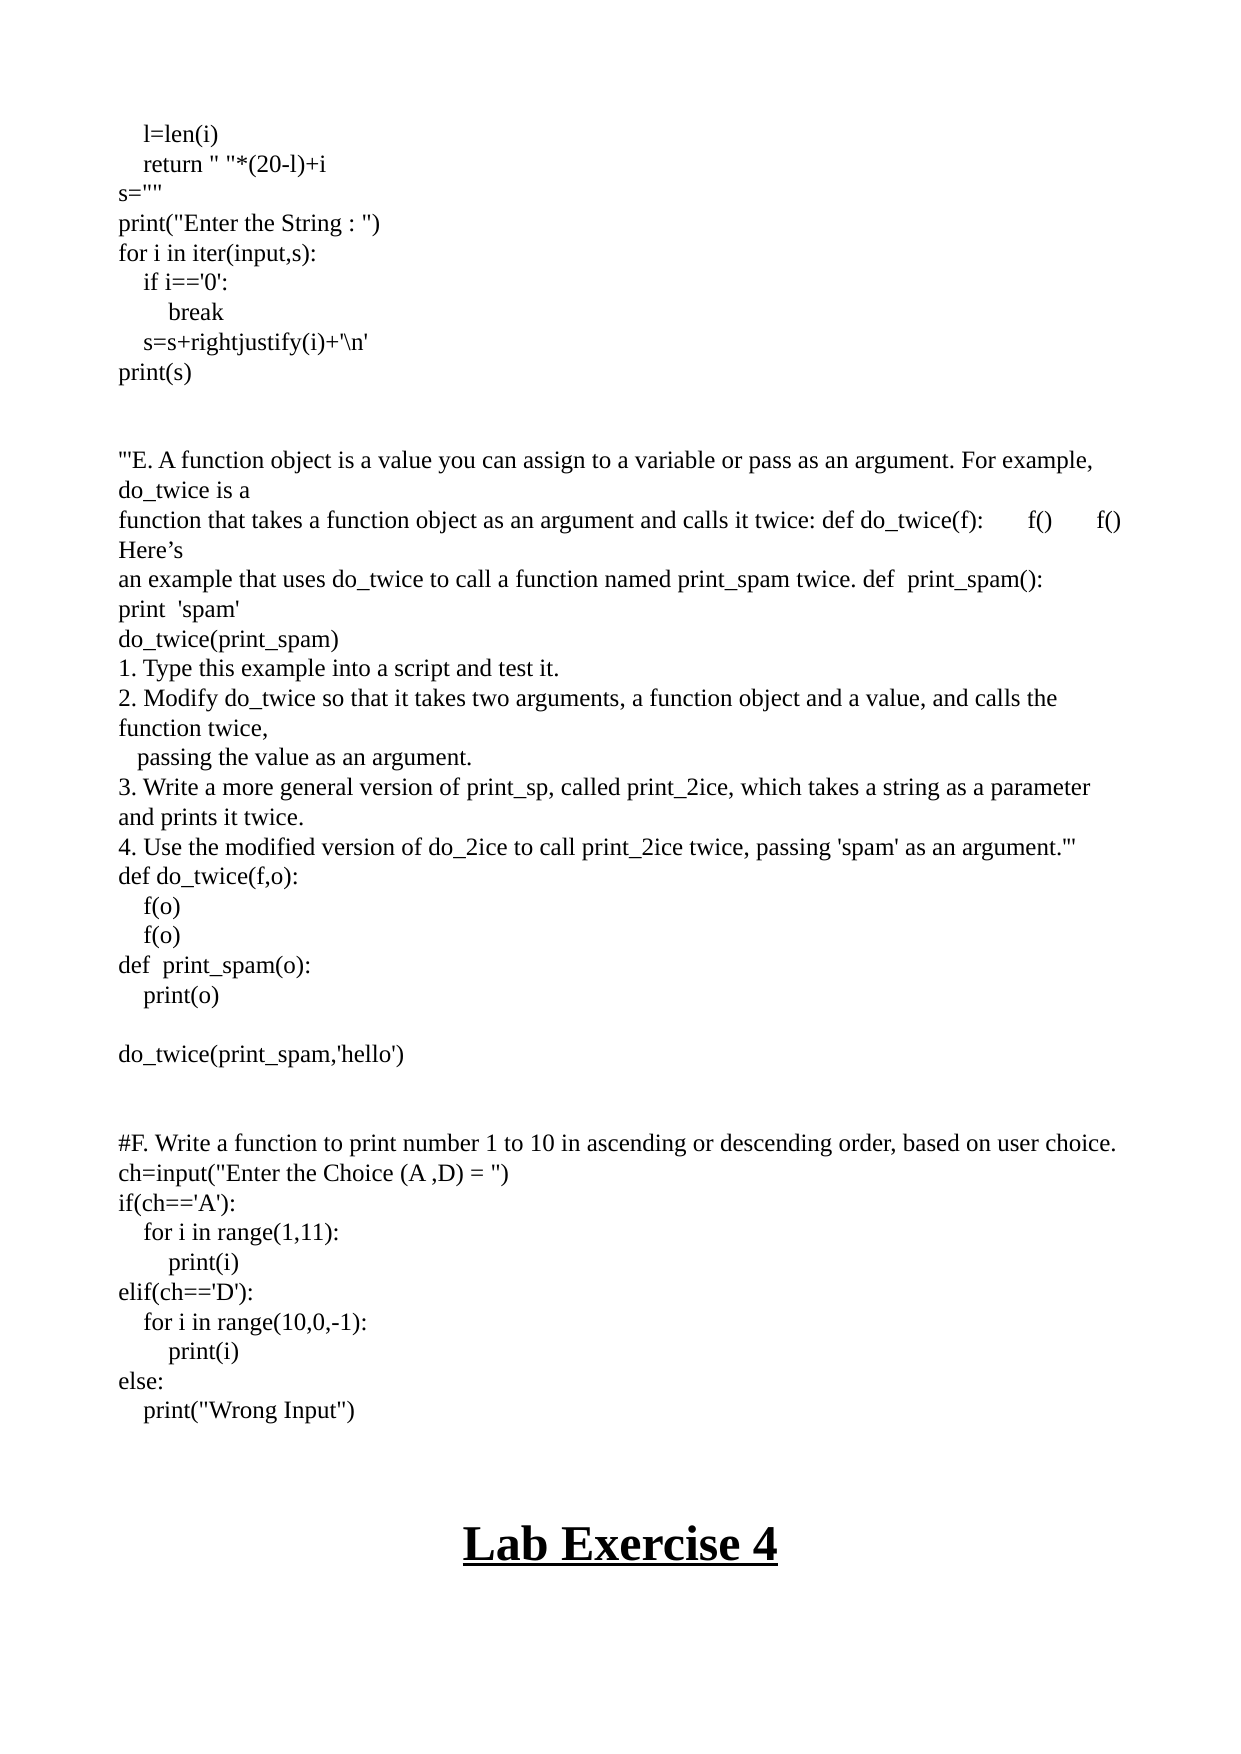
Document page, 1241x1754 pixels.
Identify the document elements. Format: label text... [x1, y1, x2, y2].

text 2. Modify do_twice so that it takes two arguments, a function object and a value, and calls the function twice, [118, 682, 1122, 742]
text s="" [118, 177, 1122, 207]
text s=s+rightjustify(i)+'\n' [118, 326, 1122, 356]
text print("Enter the String : ") [118, 207, 1122, 237]
text function that takes a function object as an argument and calls it twice: def do_twice(f): f() f() Here’s [118, 504, 1122, 563]
text l=len(i) [118, 118, 1122, 148]
text break [118, 296, 1122, 326]
text def print_spam(o): [118, 949, 1122, 979]
text 4. Use the modified version of do_2ice to call print_2ice twice, passing 'spam' as an argument.''' [118, 831, 1122, 860]
text an example that uses do_twice to call a function named print_spam twice. def print_spam(): print 'spam' [118, 563, 1122, 623]
text 3. Write a more general version of print_sp, called print_2ice, which takes a string as a parameter and prints it twice. [118, 771, 1122, 831]
text for i in range(10,0,-1): [118, 1306, 1122, 1335]
text for i in iter(input,s): [118, 237, 1122, 267]
text Lab Exercise 4 [118, 1513, 1122, 1571]
text '''E. A function object is a value you can assign to a variable or pass as an argument. For example, do_twice is a [118, 445, 1122, 504]
text else: [118, 1365, 1122, 1395]
text def do_twice(f,o): [118, 860, 1122, 890]
text if i=='0': [118, 267, 1122, 296]
text f(o) [118, 890, 1122, 920]
text 1. Type this example into a script and test it. [118, 652, 1122, 682]
text elif(ch=='D'): [118, 1276, 1122, 1306]
text do_twice(print_spam,'hello') [118, 1038, 1122, 1068]
text passing the value as an argument. [118, 742, 1122, 771]
text #F. Write a function to print number 1 to 10 in ascending or descending order, based on user choice. [118, 1127, 1122, 1157]
text print(i) [118, 1335, 1122, 1365]
text print(s) [118, 356, 1122, 385]
text print("Wrong Input") [118, 1395, 1122, 1424]
text for i in range(1,11): [118, 1217, 1122, 1246]
text print(i) [118, 1246, 1122, 1276]
text f(o) [118, 920, 1122, 949]
text do_twice(print_spam) [118, 623, 1122, 652]
text ch=input("Enter the Choice (A ,D) = ") [118, 1157, 1122, 1187]
text return " "*(20-l)+i [118, 148, 1122, 177]
text if(ch=='A'): [118, 1187, 1122, 1217]
text print(o) [118, 979, 1122, 1009]
